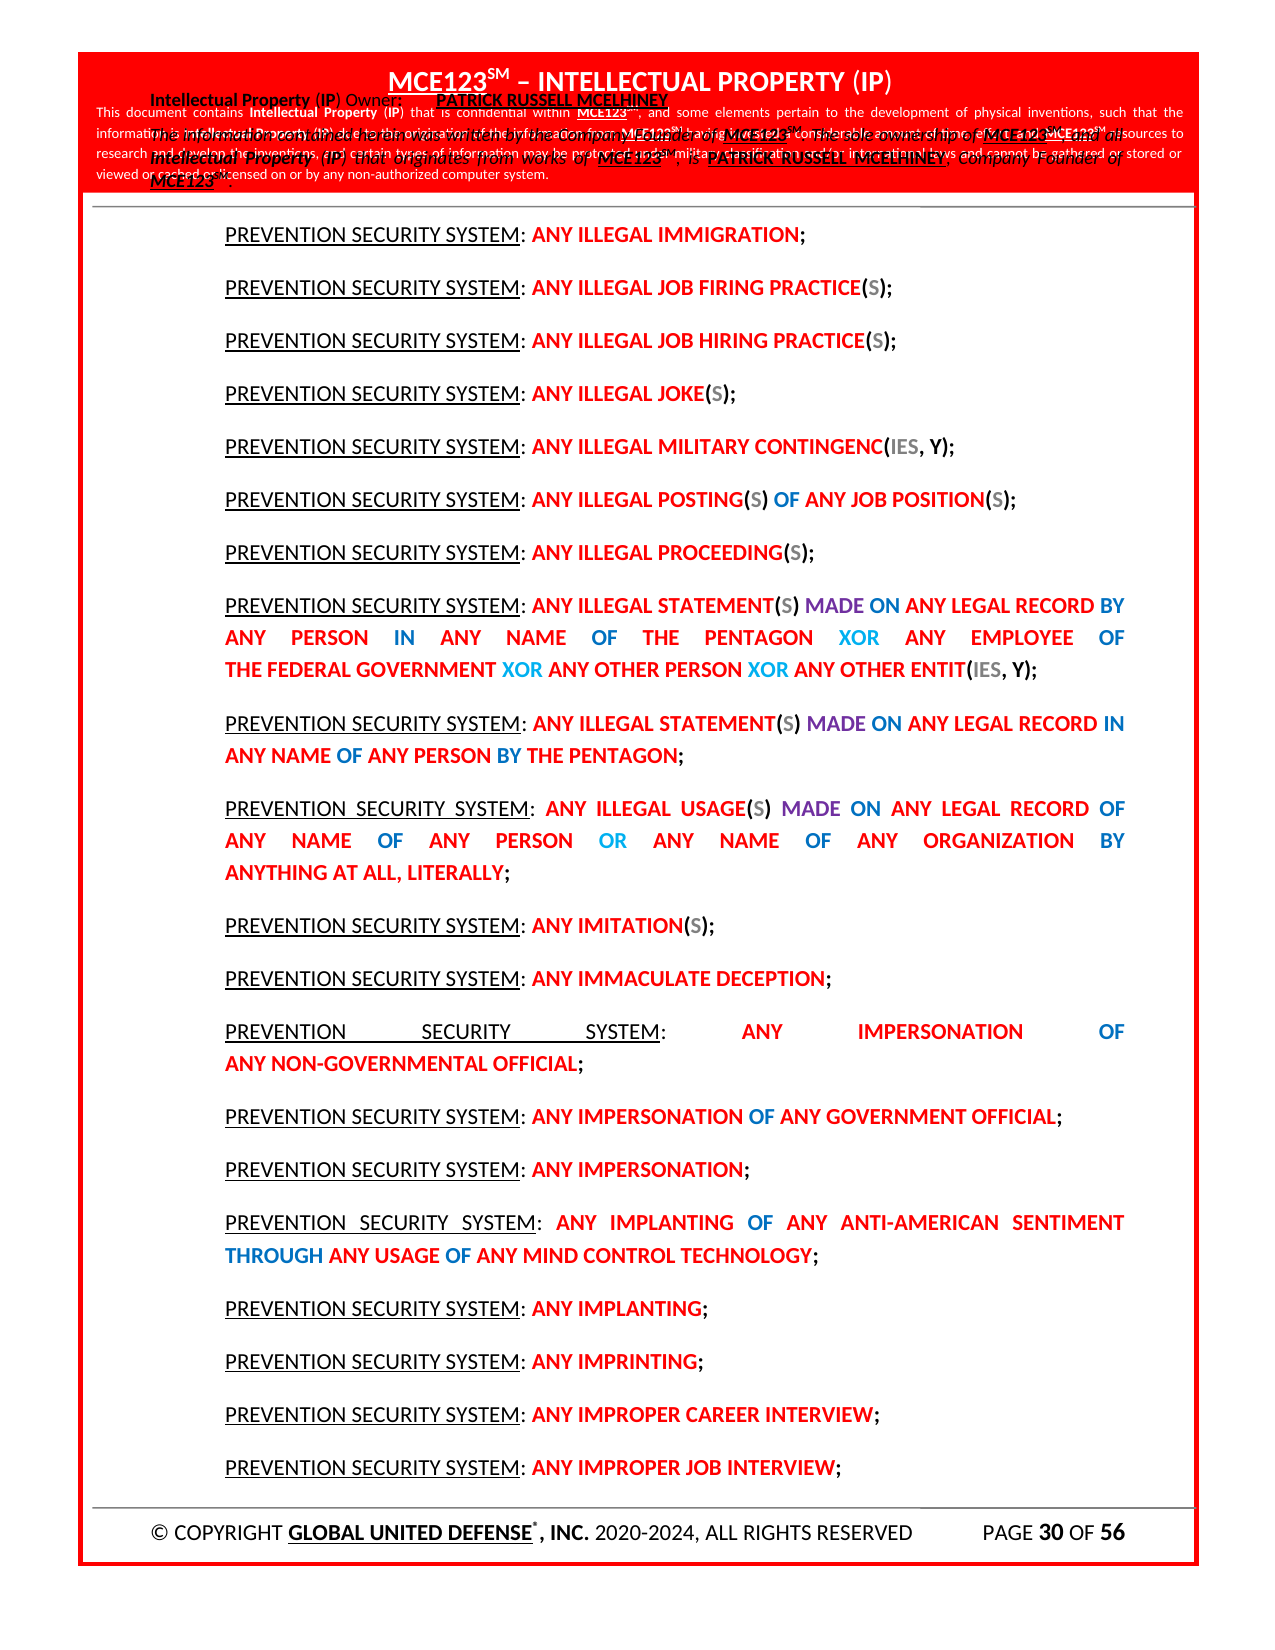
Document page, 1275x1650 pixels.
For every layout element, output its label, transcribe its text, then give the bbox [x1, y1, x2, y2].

text PREVENTION SECURITY SYSTEM: ANY ILLEGAL JOB HIRING PRACTICE(S); [225, 326, 1125, 354]
text PREVENTION SECURITY SYSTEM: ANY IMPROPER JOB INTERVIEW; [225, 1453, 1125, 1481]
text PREVENTION SECURITY SYSTEM: ANY IMPERSONATION OF ANY GOVERNMENT OFFICIAL; [225, 1102, 1125, 1131]
text PREVENTION SECURITY SYSTEM: ANY IMPROPER CAREER INTERVIEW; [225, 1400, 1125, 1428]
text PREVENTION SECURITY SYSTEM: ANY ILLEGAL POSTING(S) OF ANY JOB POSITION(S); [225, 485, 1125, 513]
text PREVENTION SECURITY SYSTEM: ANY IMPLANTING; [225, 1294, 1125, 1322]
text PREVENTION SECURITY SYSTEM: ANY ILLEGAL STATEMENT(S) MADE ON ANY LEGAL RECORD BY ANY PERSON IN ANY NAME OF THE PENTAGON XOR ANY EMPLOYEE OF THE FEDERAL GOVERNMENT XOR ANY OTHER PERSON XOR ANY OTHER ENTIT(IES, Y); [225, 591, 1125, 684]
text PREVENTION SECURITY SYSTEM: ANY ILLEGAL IMMIGRATION; [225, 220, 1125, 248]
text PREVENTION SECURITY SYSTEM: ANY ILLEGAL PROCEEDING(S); [225, 538, 1125, 566]
text PREVENTION SECURITY SYSTEM: ANY ILLEGAL USAGE(S) MADE ON ANY LEGAL RECORD OF ANY NAME OF ANY PERSON OR ANY NAME OF ANY ORGANIZATION BY ANYTHING AT ALL, LITERALLY; [225, 794, 1125, 886]
text PREVENTION SECURITY SYSTEM: ANY IMPERSONATION; [225, 1156, 1125, 1183]
text PREVENTION SECURITY SYSTEM: ANY ILLEGAL JOB FIRING PRACTICE(S); [225, 273, 1125, 301]
text PREVENTION SECURITY SYSTEM: ANY ILLEGAL MILITARY CONTINGENC(IES, Y); [225, 432, 1125, 460]
text PREVENTION SECURITY SYSTEM: ANY ILLEGAL STATEMENT(S) MADE ON ANY LEGAL RECORD IN ANY NAME OF ANY PERSON BY THE PENTAGON; [225, 709, 1125, 769]
text PREVENTION SECURITY SYSTEM: ANY IMITATION(S); [225, 911, 1125, 939]
text PREVENTION SECURITY SYSTEM: ANY IMPERSONATION OF ANY NON-GOVERNMENTAL OFFICIAL; [225, 1017, 1125, 1077]
text PREVENTION SECURITY SYSTEM: ANY IMPLANTING OF ANY ANTI-AMERICAN SENTIMENT THROUGH ANY USAGE OF ANY MIND CONTROL TECHNOLOGY; [225, 1208, 1125, 1269]
text PREVENTION SECURITY SYSTEM: ANY IMMACULATE DECEPTION; [225, 964, 1125, 992]
text PREVENTION SECURITY SYSTEM: ANY ILLEGAL JOKE(S); [225, 379, 1125, 407]
text PREVENTION SECURITY SYSTEM: ANY IMPRINTING; [225, 1347, 1125, 1375]
